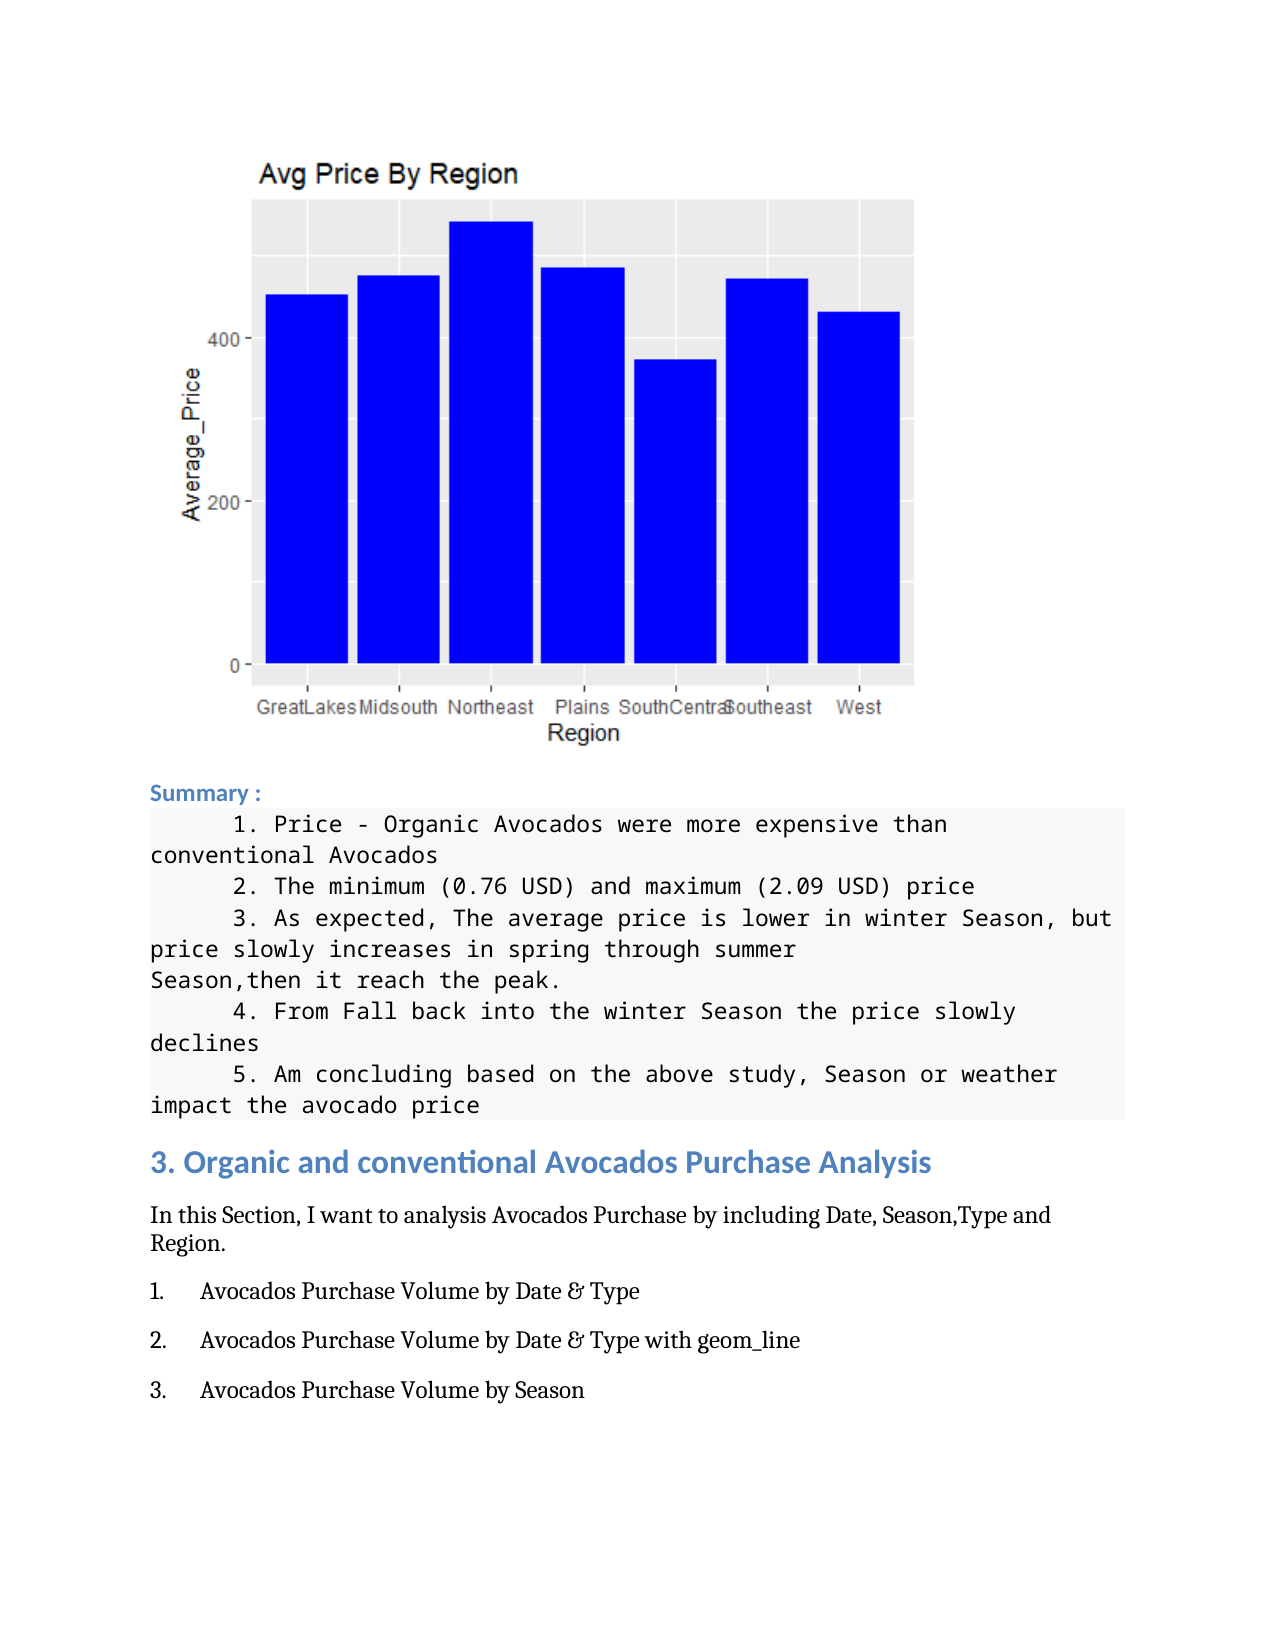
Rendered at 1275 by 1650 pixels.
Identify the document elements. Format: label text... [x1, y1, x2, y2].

list Avocados Purchase Volume by Date & Type [150, 1277, 1125, 1306]
picture [168, 150, 927, 757]
subtitle 3. Organic and conventional Avocados Purchase Analysis [150, 1141, 1125, 1182]
text 1. Price - Organic Avocados were more expensive than conventional Avocados 2. The minimum (0.76 USD) and maximum (2.09 USD) price 3. As expected, The average price is lower in winter Season, but price slowly increases in spring through summer Season,then it reach the peak. 4. From Fall back into the winter Season the price slowly declines 5. Am concluding based on the above study, Season or weather impact the avocado price [150, 808, 1125, 1120]
subtitle Summary : [150, 777, 1125, 808]
text In this Section, I want to analysis Avocados Purchase by including Date, Season,Type and Region. [150, 1201, 1125, 1258]
list Avocados Purchase Volume by Date & Type with geom_line [150, 1326, 1125, 1355]
list Avocados Purchase Volume by Season [150, 1376, 1125, 1405]
